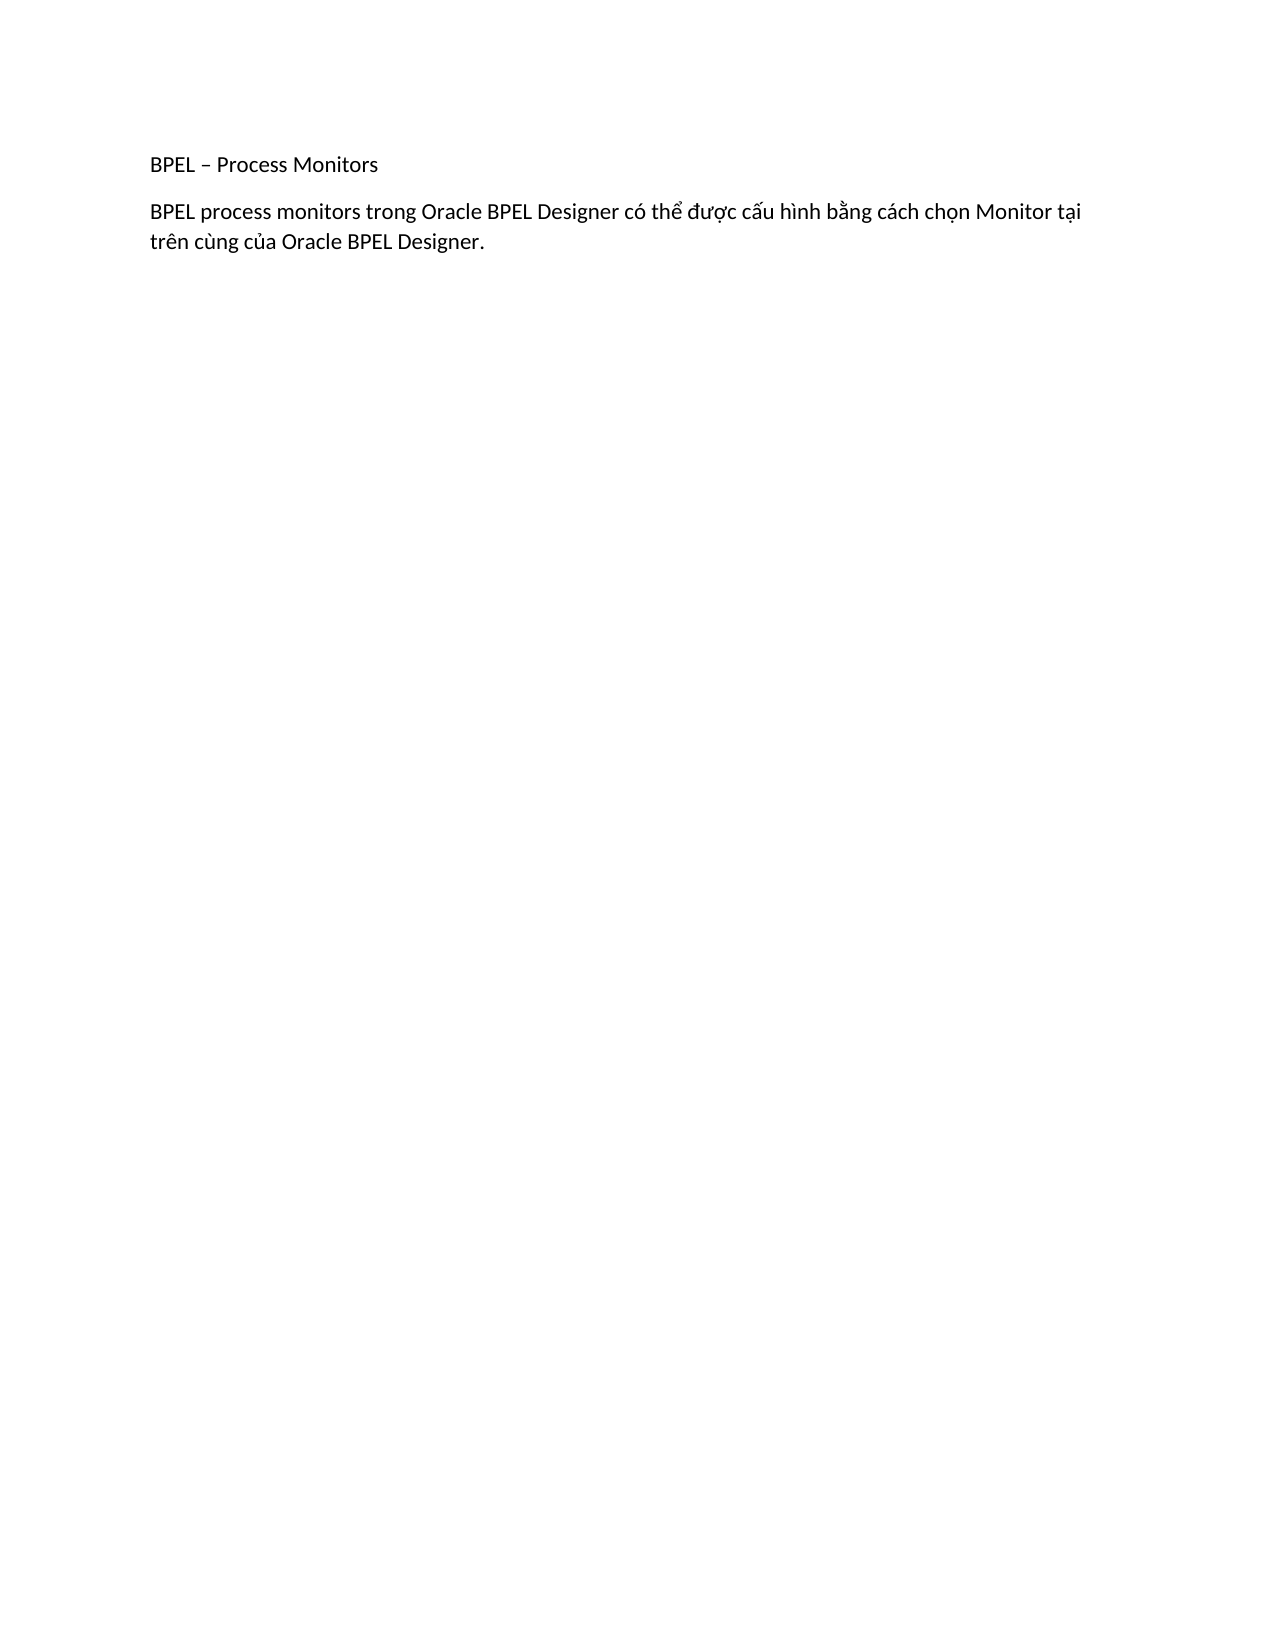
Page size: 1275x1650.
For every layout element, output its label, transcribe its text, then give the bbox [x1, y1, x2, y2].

text BPEL process monitors trong Oracle BPEL Designer có thể được cấu hình bằng cách chọn Monitor tại trên cùng của Oracle BPEL Designer. [150, 197, 1125, 255]
text BPEL – Process Monitors [150, 150, 1125, 178]
